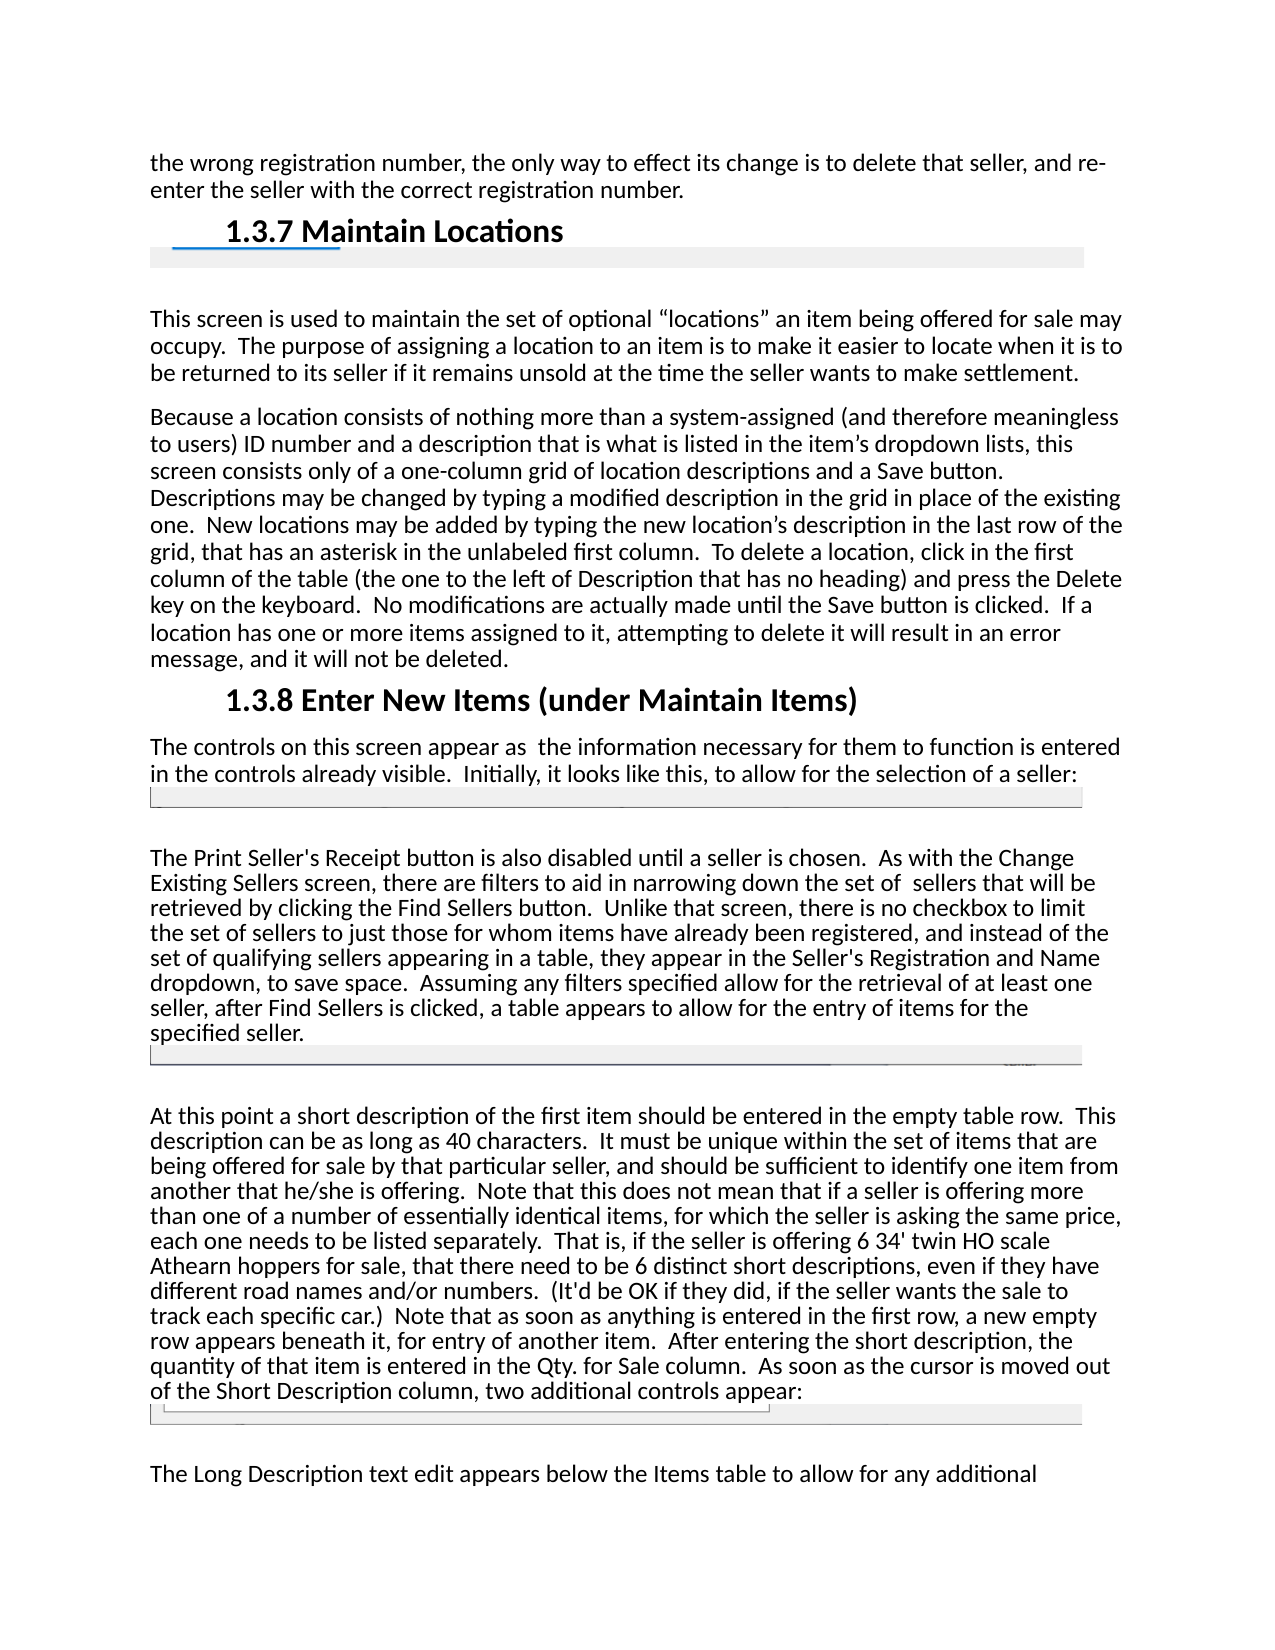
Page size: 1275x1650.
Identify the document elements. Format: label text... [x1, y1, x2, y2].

text 1.3.7 Maintain Locations [225, 221, 1125, 248]
text 1.3.8 Enter New Items (under Maintain Items) [225, 690, 1125, 717]
text Because a location consists of nothing more than a system-assigned (and therefore meaningless to users) ID number and a description that is what is listed in the item’s dropdown lists, this screen consists only of a one-column grid of location descriptions and a Save button. Descriptions may be changed by typing a modified description in the grid in place of the existing one. New locations may be added by typing the new location’s description in the last row of the grid, that has an asterisk in the unlabeled first column. To delete a location, click in the first column of the table (the one to the left of Description that has no heading) and press the Delete key on the keyboard. No modifications are actually made until the Save button is clicked. If a location has one or more items assigned to it, attempting to delete it will result in an error message, and it will not be deleted. [150, 403, 1125, 673]
text The Print Seller's Receipt button is also disabled until a seller is chosen. As with the Change Existing Sellers screen, there are filters to aid in narrowing down the set of sellers that will be retrieved by clicking the Find Sellers button. Unlike that screen, there is no checkbox to limit the set of sellers to just those for whom items have already been registered, and instead of the set of qualifying sellers appearing in a table, they appear in the Seller's Registration and Name dropdown, to save space. Assuming any filters specified allow for the retrieval of at least one seller, after Find Sellers is clicked, a table appears to allow for the entry of items for the specified seller. [150, 846, 1125, 1046]
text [150, 150, 1125, 204]
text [150, 1463, 1125, 1488]
text The controls on this screen appear as the information necessary for them to function is entered in the controls already visible. Initially, it looks like this, to allow for the selection of a seller: [150, 734, 1125, 788]
text This screen is used to maintain the set of optional “locations” an item being offered for sale may occupy. The purpose of assigning a location to an item is to make it easier to locate when it is to be returned to its seller if it remains unsold at the time the seller wants to make settlement. [150, 306, 1125, 387]
text At this point a short description of the first item should be entered in the empty table row. This description can be as long as 40 characters. It must be unique within the set of items that are being offered for sale by that particular seller, and should be sufficient to identify one item from another that he/she is offering. Note that this does not mean that if a seller is offering more than one of a number of essentially identical items, for which the seller is asking the same price, each one needs to be listed separately. That is, if the seller is offering 6 34' twin HO scale Athearn hoppers for sale, that there need to be 6 distinct short descriptions, even if they have different road names and/or numbers. (It'd be OK if they did, if the seller wants the sale to track each specific car.) Note that as soon as anything is entered in the first row, a new empty row appears beneath it, for entry of another item. After entering the short description, the quantity of that item is entered in the Qty. for Sale column. As soon as the cursor is moved out of the Short Description column, two additional controls appear: [150, 1104, 1125, 1404]
